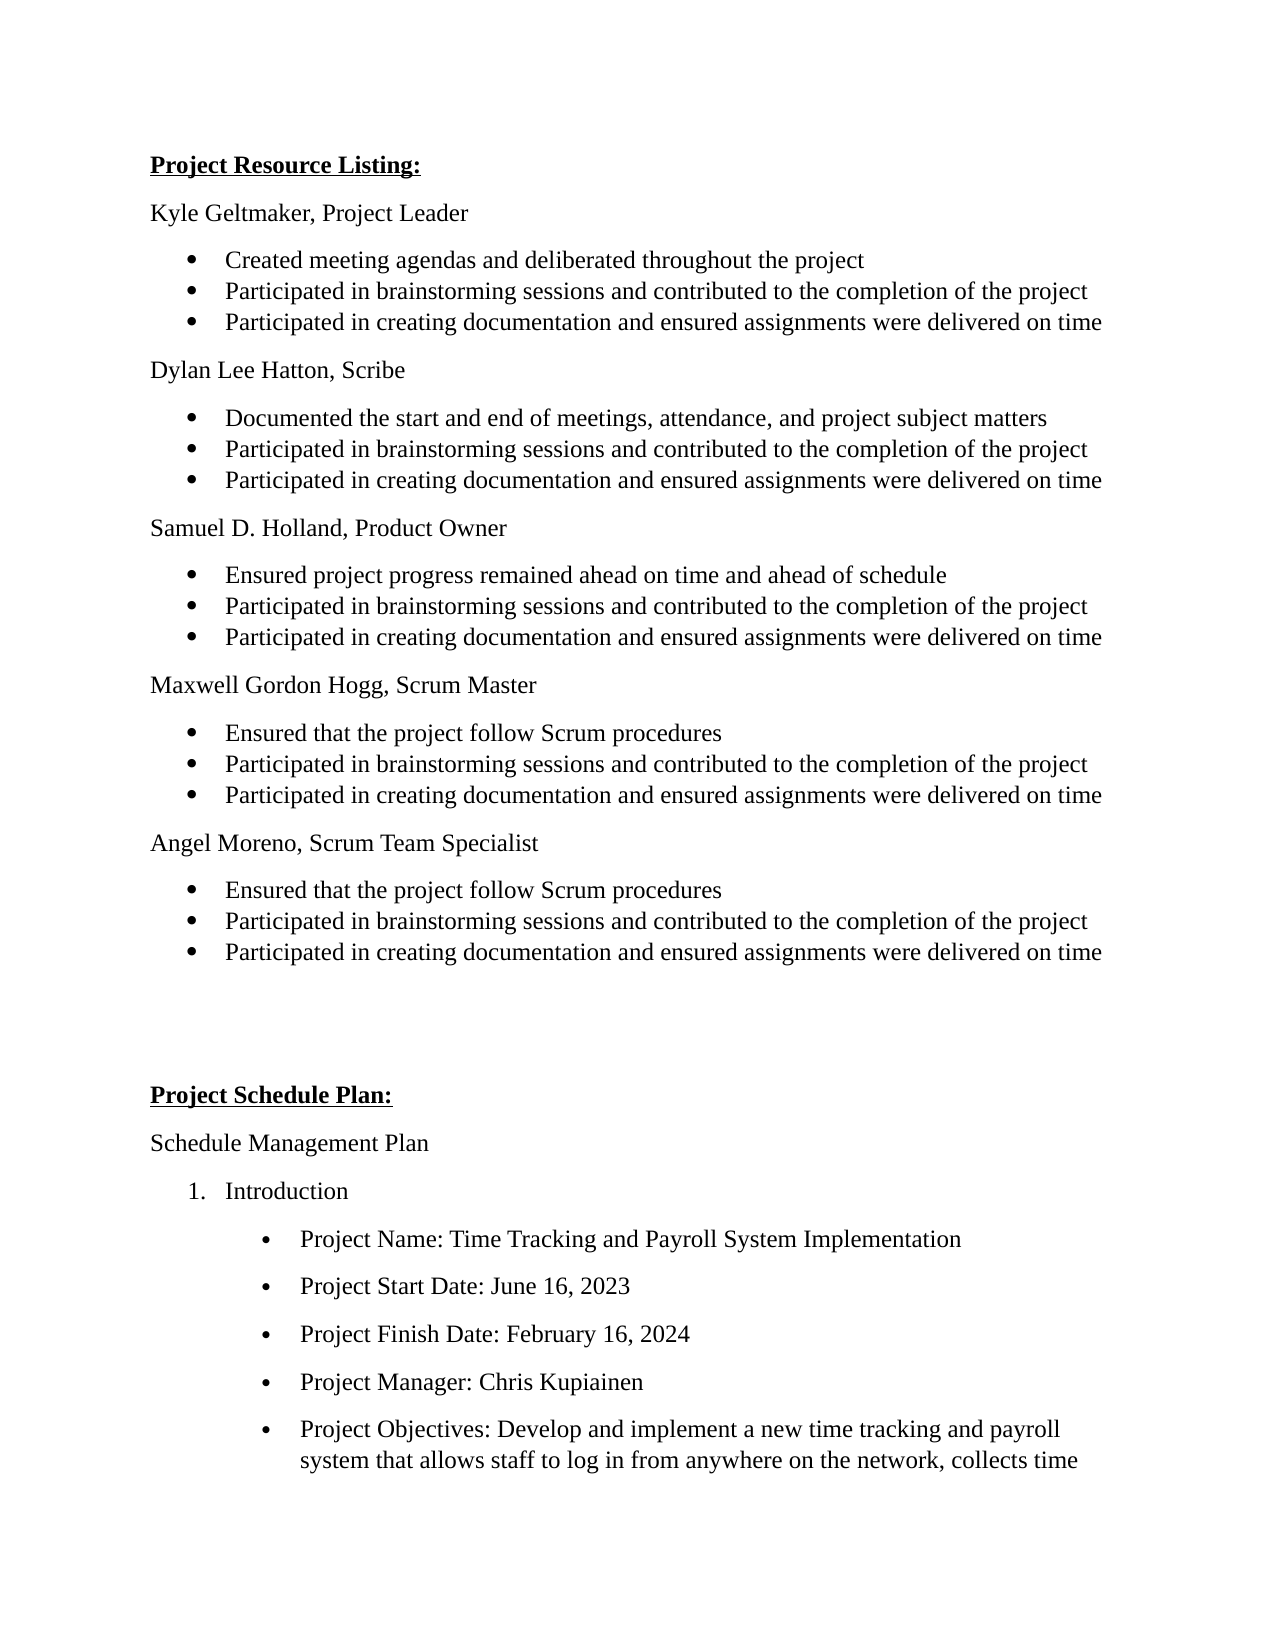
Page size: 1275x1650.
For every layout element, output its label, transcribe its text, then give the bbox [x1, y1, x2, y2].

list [262, 1414, 1125, 1474]
text Maxwell Gordon Hogg, Scrum Master [150, 670, 1125, 699]
list Project Start Date: June 16, 2023 [262, 1271, 1125, 1300]
list Participated in creating documentation and ensured assignments were delivered on time [187, 622, 1125, 651]
list Participated in creating documentation and ensured assignments were delivered on time [187, 937, 1125, 966]
list Participated in brainstorming sessions and contributed to the completion of the project [187, 749, 1125, 778]
text Angel Moreno, Scrum Team Specialist [150, 828, 1125, 856]
text Samuel D. Holland, Product Owner [150, 513, 1125, 541]
list Documented the start and end of meetings, attendance, and project subject matters [187, 403, 1125, 432]
list Participated in creating documentation and ensured assignments were delivered on time [187, 465, 1125, 494]
list Created meeting agendas and deliberated throughout the project [187, 245, 1125, 274]
list Participated in creating documentation and ensured assignments were delivered on time [187, 307, 1125, 336]
text Dylan Lee Hatton, Scribe [150, 355, 1125, 384]
list Participated in brainstorming sessions and contributed to the completion of the project [187, 906, 1125, 935]
list Ensured project progress remained ahead on time and ahead of schedule [187, 560, 1125, 589]
list Ensured that the project follow Scrum procedures [187, 718, 1125, 747]
text Kyle Geltmaker, Project Leader [150, 198, 1125, 226]
list Ensured that the project follow Scrum procedures [187, 875, 1125, 904]
text Project Schedule Plan: [150, 1081, 1125, 1109]
list Introduction [187, 1176, 1125, 1205]
list Project Manager: Chris Kupiainen [262, 1367, 1125, 1396]
list Project Name: Time Tracking and Payroll System Implementation [262, 1224, 1125, 1252]
text Project Resource Listing: [150, 150, 1125, 179]
list Participated in creating documentation and ensured assignments were delivered on time [187, 780, 1125, 809]
list Participated in brainstorming sessions and contributed to the completion of the project [187, 591, 1125, 620]
list Participated in brainstorming sessions and contributed to the completion of the project [187, 276, 1125, 305]
list Project Finish Date: February 16, 2024 [262, 1319, 1125, 1348]
list Participated in brainstorming sessions and contributed to the completion of the project [187, 434, 1125, 463]
text Schedule Management Plan [150, 1128, 1125, 1157]
